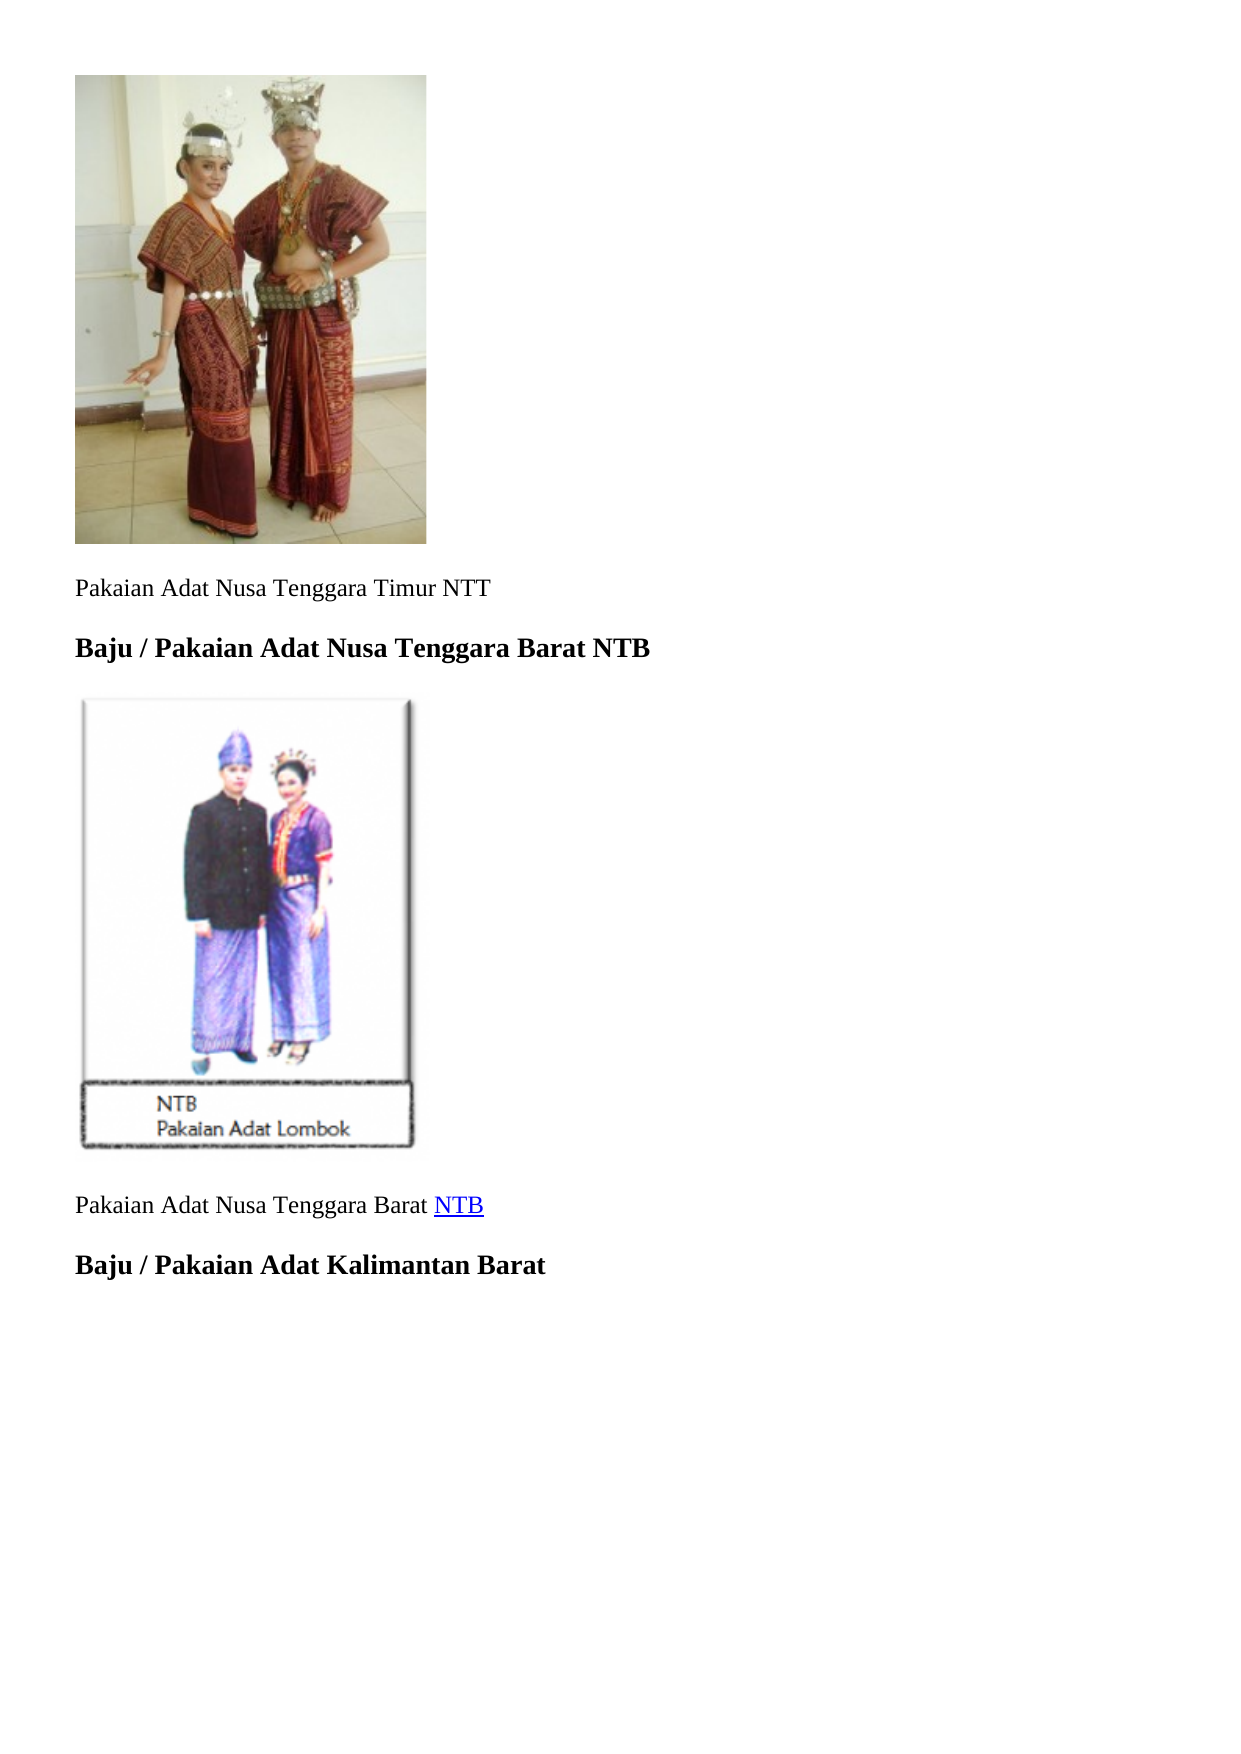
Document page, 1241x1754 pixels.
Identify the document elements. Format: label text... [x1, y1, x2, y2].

picture [75, 692, 430, 1162]
text Baju / Pakaian Adat Kalimantan Barat [75, 1248, 1165, 1281]
text Pakaian Adat Nusa Tenggara Timur NTT [75, 573, 1165, 602]
text Baju / Pakaian Adat Nusa Tenggara Barat NTB [75, 631, 1165, 663]
picture [75, 75, 427, 544]
text Pakaian Adat Nusa Tenggara Barat NTB [75, 1190, 1165, 1219]
